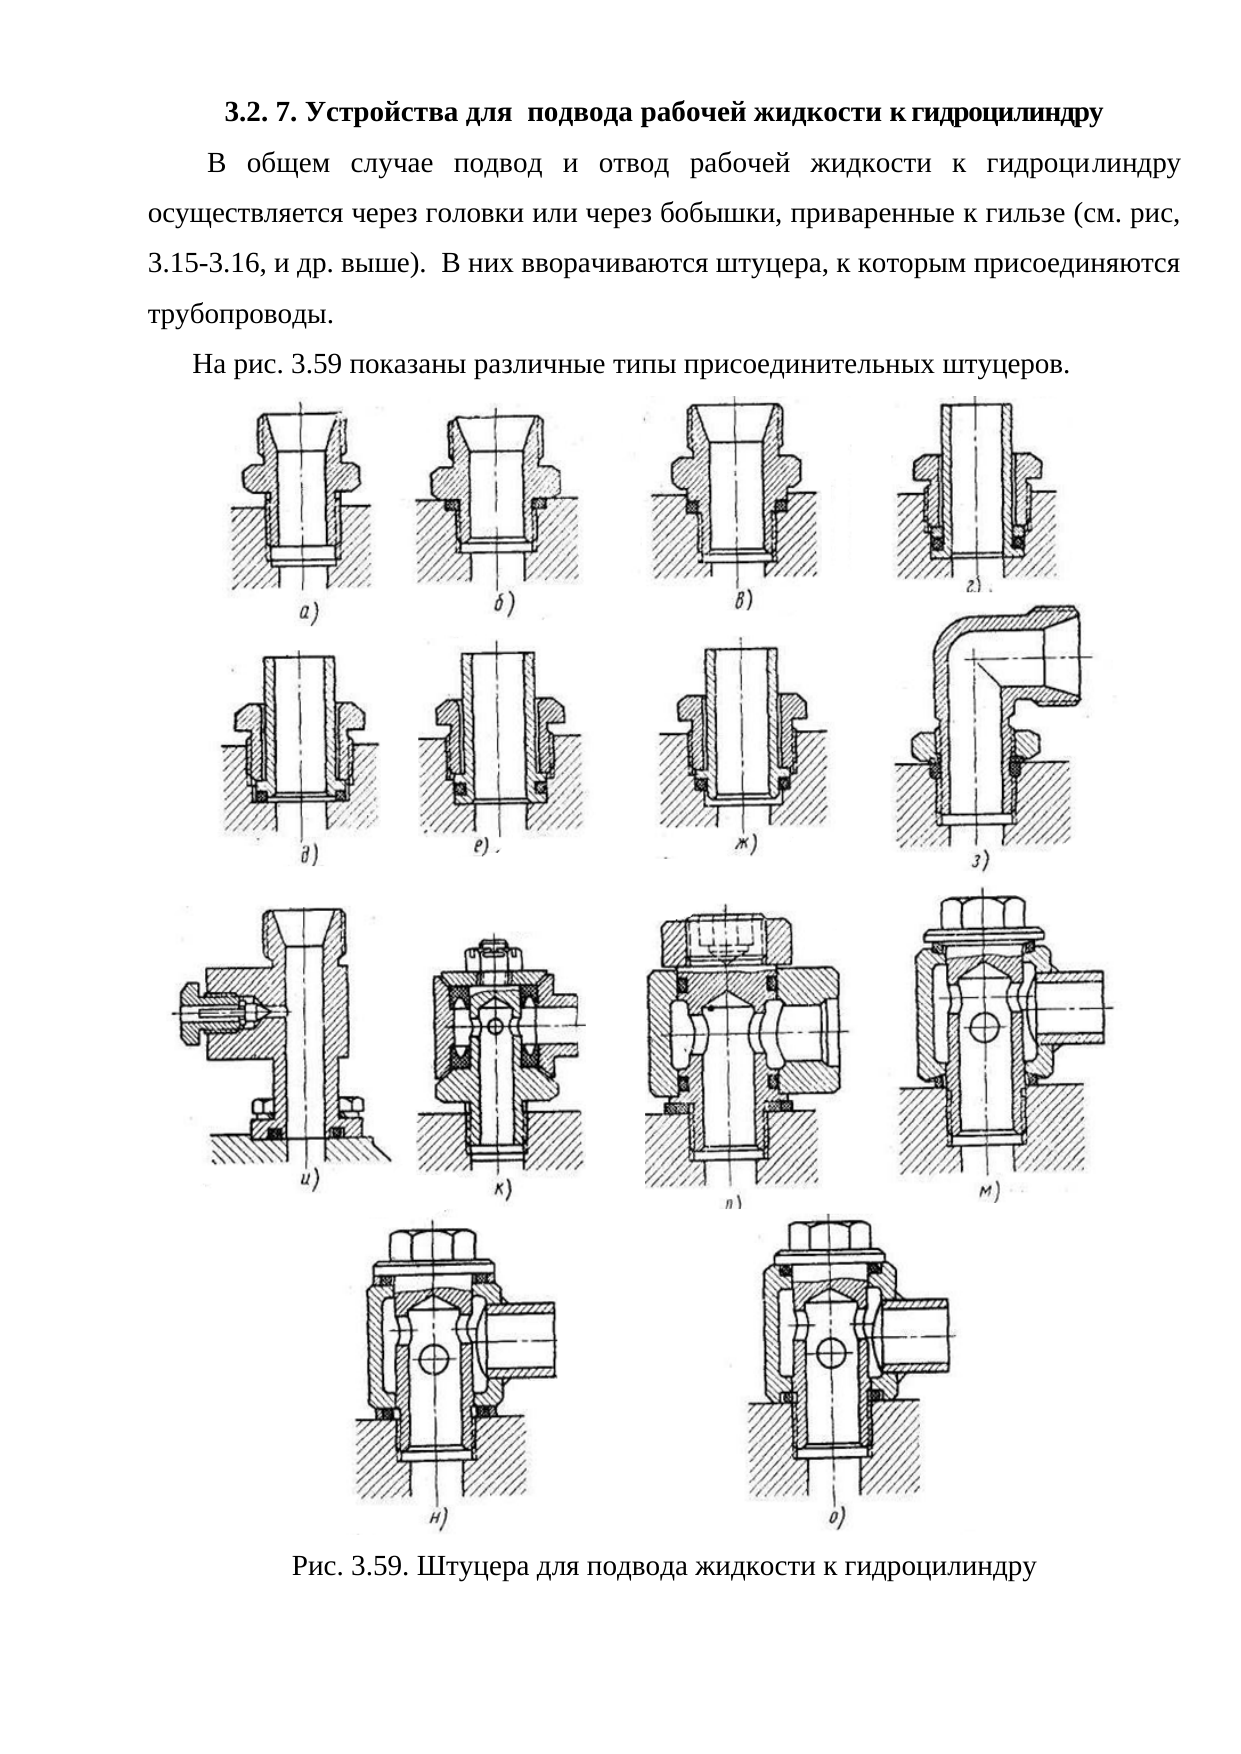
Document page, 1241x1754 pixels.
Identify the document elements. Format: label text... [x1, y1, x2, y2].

text Рис. 3.59. Штуцера для подвода жидкости к гидроцилиндру [148, 1548, 1181, 1582]
picture [147, 396, 1181, 1535]
text В общем случае подвод и отвод рабочей жидкости к гидроцилиндру осуществляется через головки или через бобышки, приваренные к гильзе (см. рис, 3.15-3.16, и др. выше). В них вворачиваются штуцера, к которым присоединяются трубопроводы. [148, 145, 1181, 329]
text 3.2. 7. Устройства для подвода рабочей жидкости к гидроцилиндру [148, 94, 1181, 128]
text На рис. 3.59 показаны различные типы присоединительных штуцеров. [148, 346, 1181, 379]
